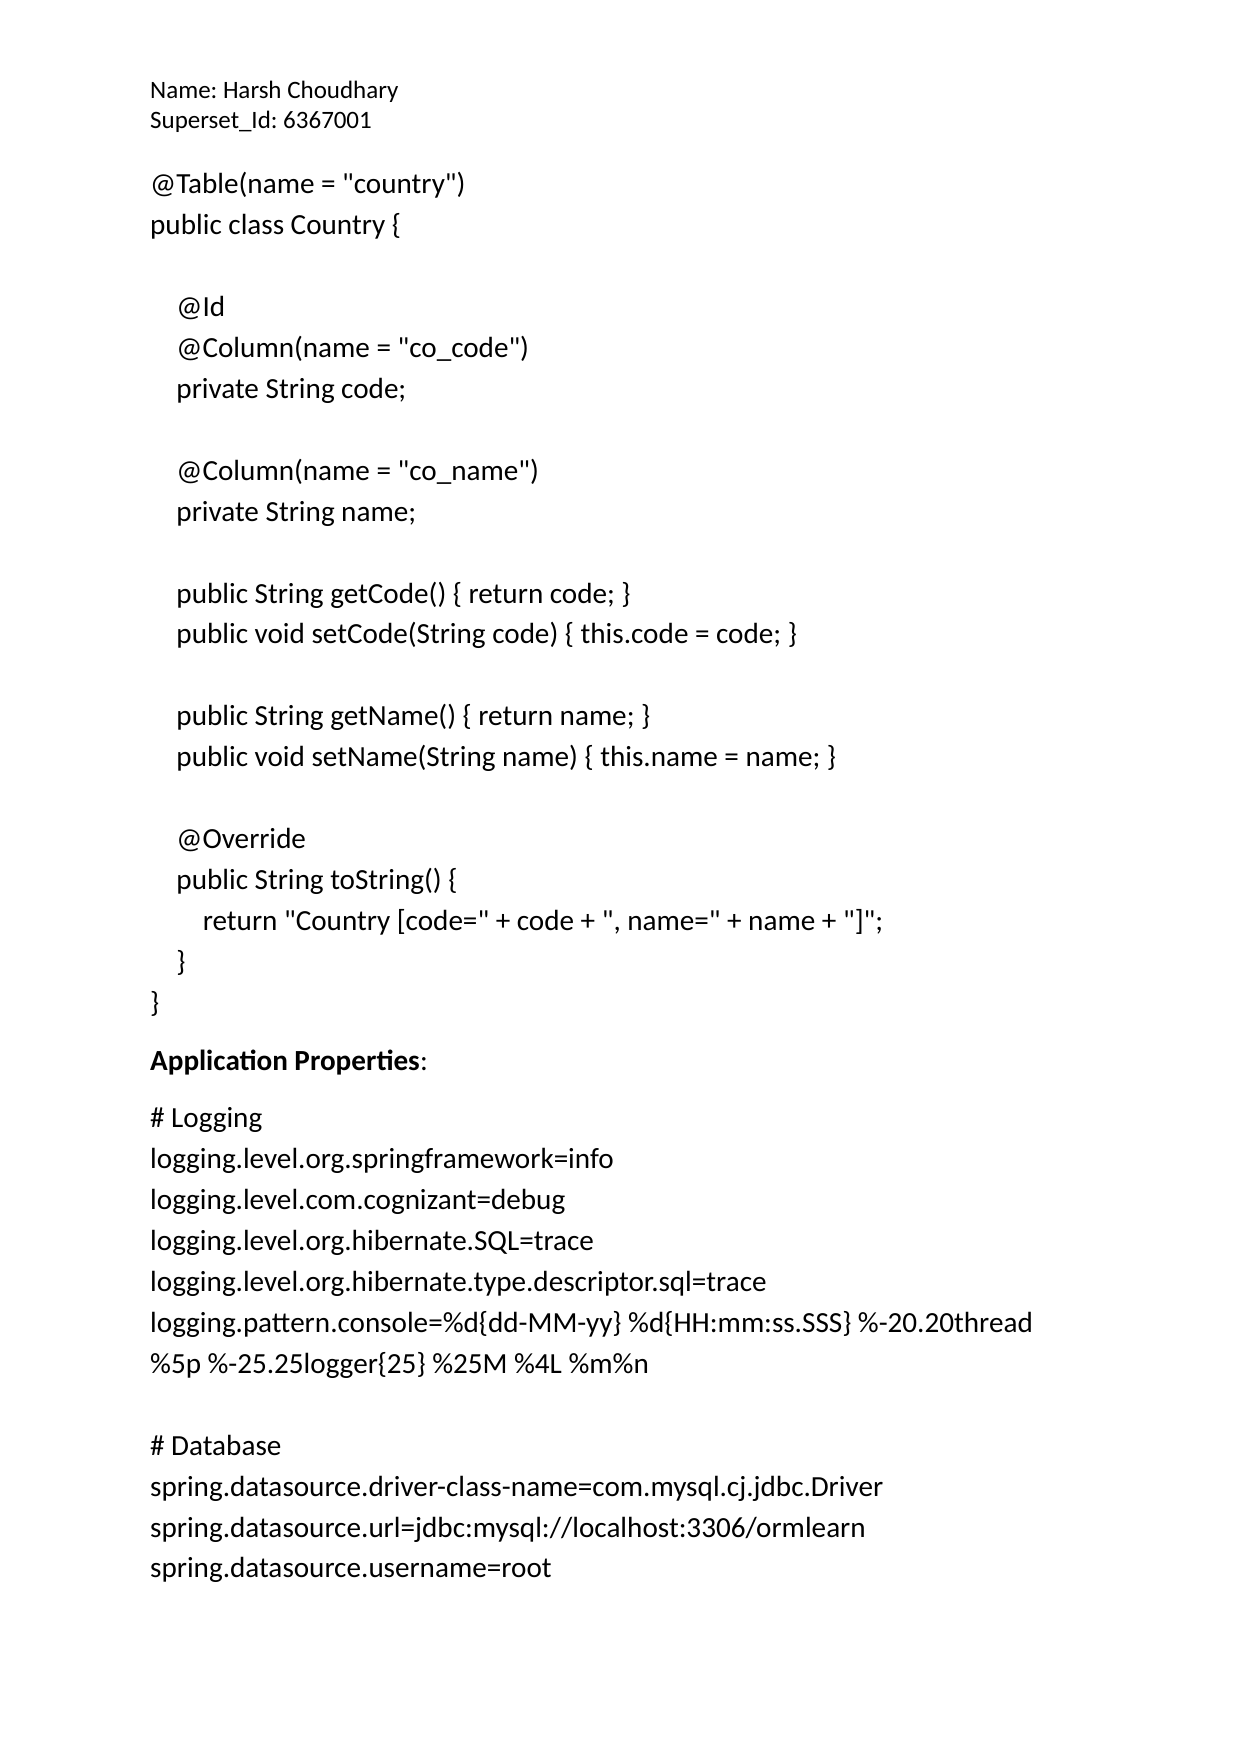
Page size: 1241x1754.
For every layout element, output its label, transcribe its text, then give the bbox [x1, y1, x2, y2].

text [150, 1099, 1090, 1585]
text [150, 165, 1090, 1020]
text Application Properties: [150, 1042, 1090, 1077]
